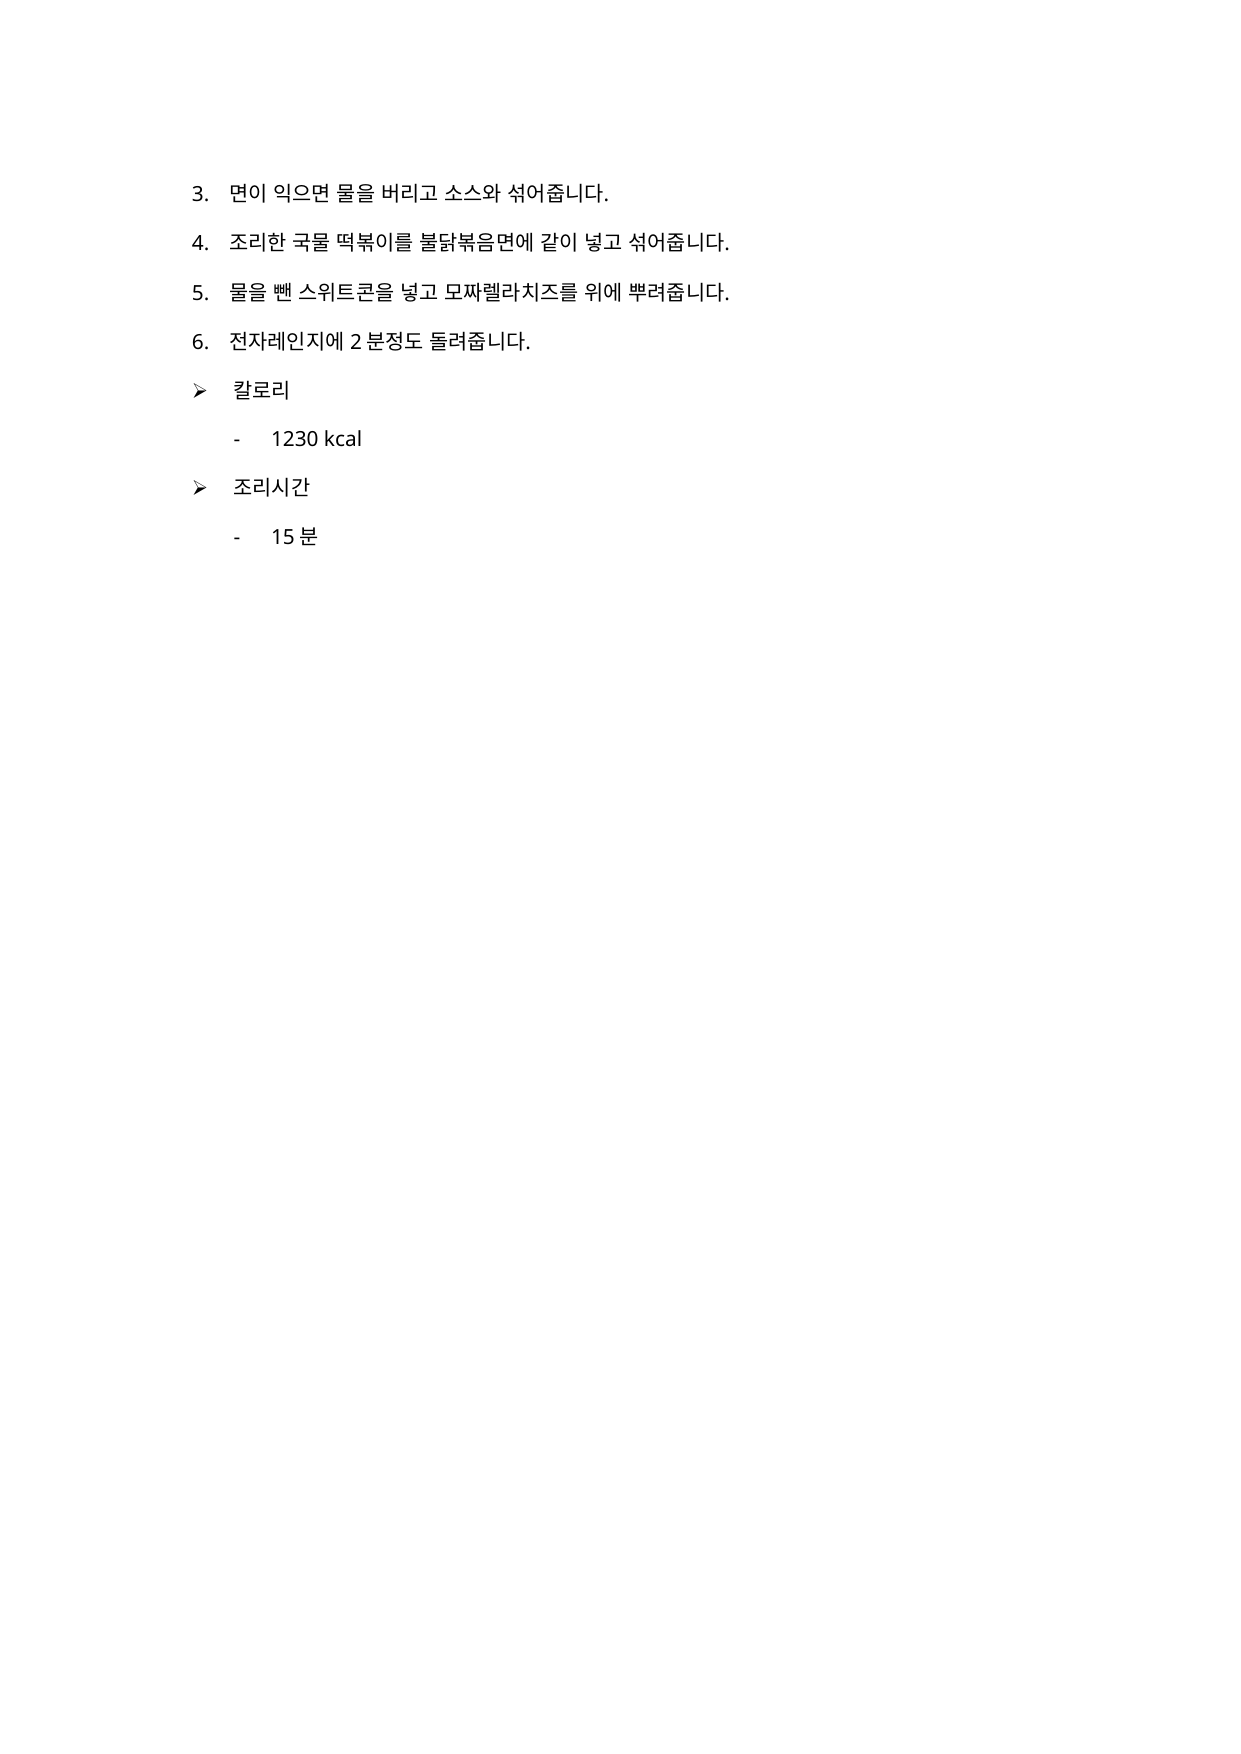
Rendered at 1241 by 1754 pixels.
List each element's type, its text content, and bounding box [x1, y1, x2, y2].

list 조리시간 [192, 471, 1090, 501]
list 전자레인지에 2분정도 돌려줍니다. [192, 325, 1090, 356]
list 1230 kcal [233, 424, 1090, 452]
list 15분 [233, 521, 1090, 551]
list 물을 뺀 스위트콘을 넣고 모짜렐라치즈를 위에 뿌려줍니다. [192, 276, 1090, 306]
list 칼로리 [192, 375, 1090, 405]
list 조리한 국물 떡볶이를 불닭볶음면에 같이 넣고 섞어줍니다. [192, 227, 1090, 257]
list 면이 익으면 물을 버리고 소스와 섞어줍니다. [192, 177, 1090, 207]
